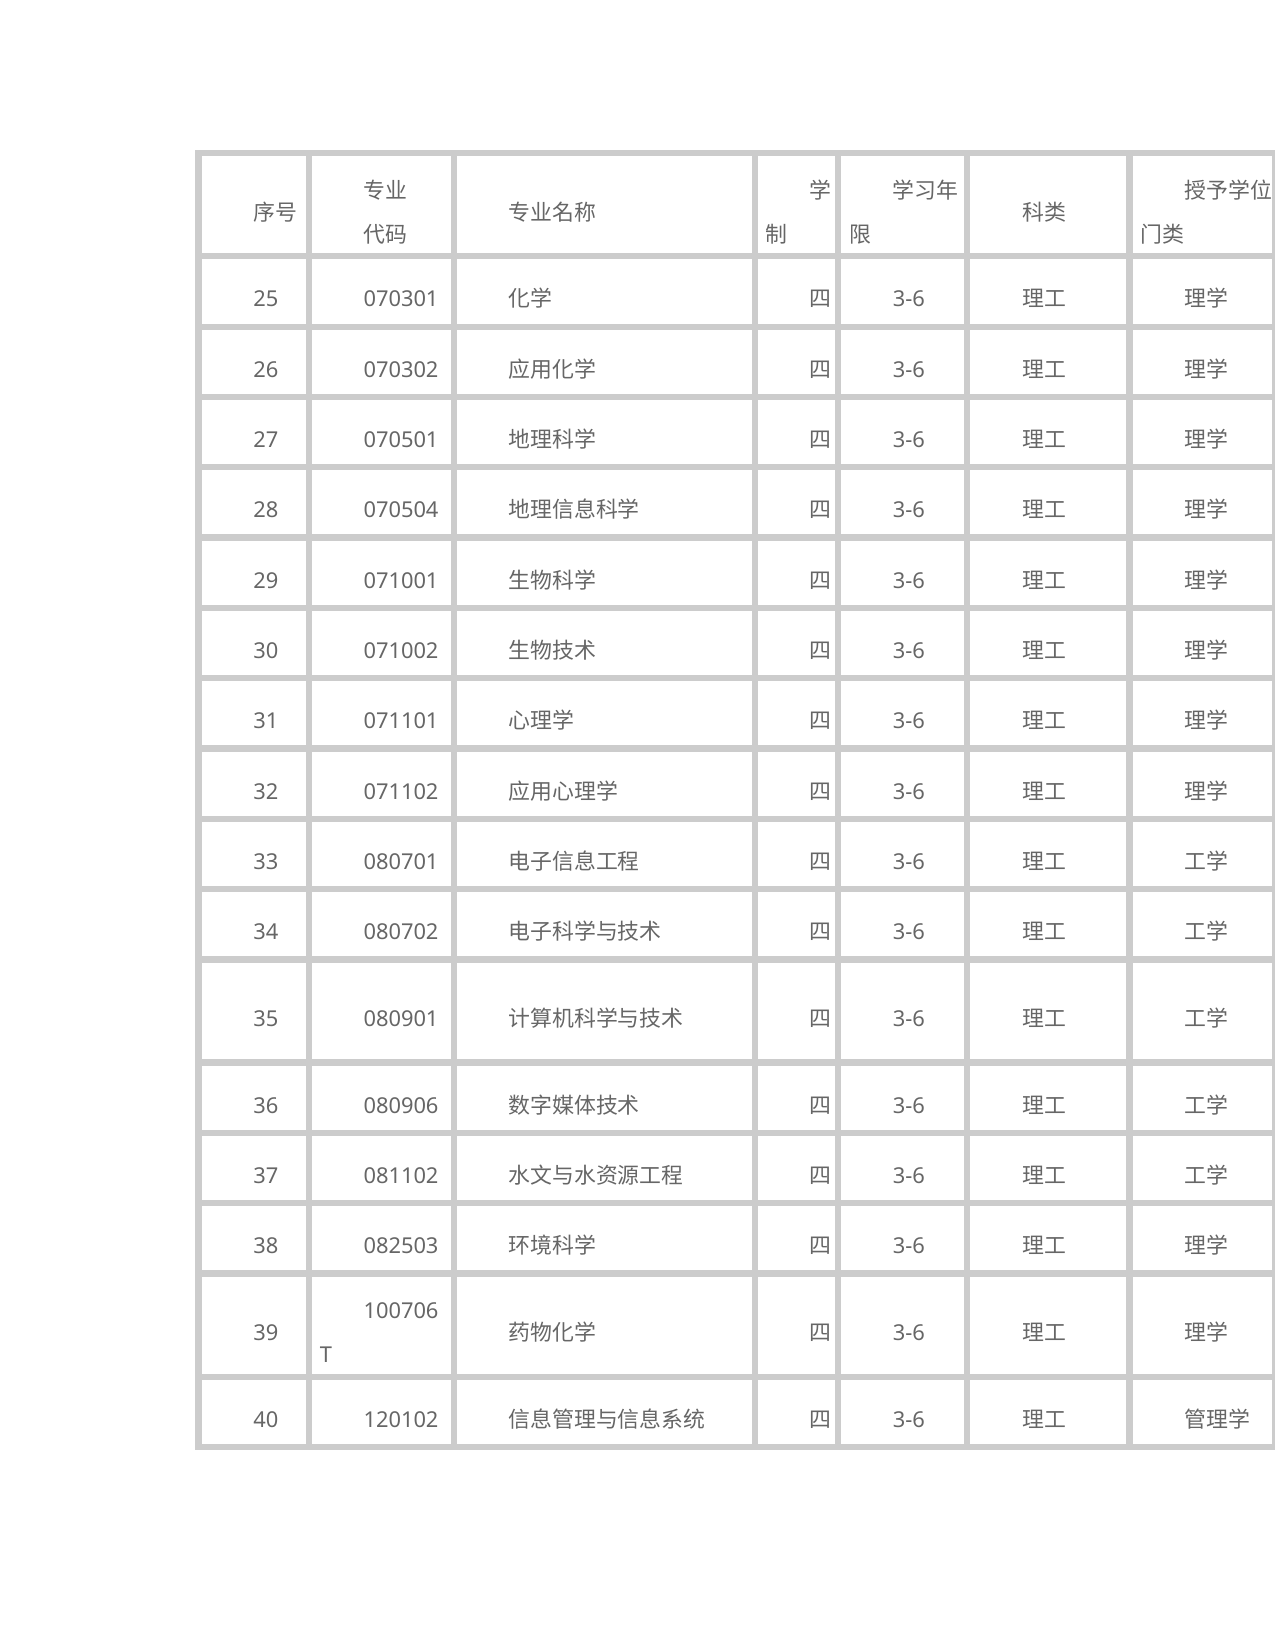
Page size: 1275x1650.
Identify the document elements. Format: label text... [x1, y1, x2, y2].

table_cell 理工 [970, 681, 1126, 745]
table_cell 3-6 [841, 963, 964, 1059]
table_cell 120102 [312, 1380, 451, 1444]
table_cell 理学 [1133, 611, 1272, 675]
table_cell 3-6 [841, 1277, 964, 1373]
table_cell 26 [202, 330, 306, 394]
table_cell 理学 [1133, 752, 1272, 816]
table_cell 28 [202, 470, 306, 534]
table_cell 080702 [312, 892, 451, 956]
table_cell 3-6 [841, 330, 964, 394]
table_cell 40 [202, 1380, 306, 1444]
table_cell 工学 [1133, 963, 1272, 1059]
table_cell 31 [202, 681, 306, 745]
table_cell 理工 [970, 611, 1126, 675]
table_cell 34 [202, 892, 306, 956]
table_cell 36 [202, 1066, 306, 1130]
table_cell 四 [758, 681, 835, 745]
table_cell 信息管理与信息系统 [457, 1380, 752, 1444]
table_cell 心理学 [457, 681, 752, 745]
table_header 科类 [970, 156, 1126, 253]
table_cell 四 [758, 1277, 835, 1373]
table_header 学制 [758, 156, 835, 253]
table_cell 地理信息科学 [457, 470, 752, 534]
table_cell 四 [758, 822, 835, 886]
table_cell 071101 [312, 681, 451, 745]
table_cell 080901 [312, 963, 451, 1059]
table_cell 四 [758, 963, 835, 1059]
table_cell 理工 [970, 1206, 1126, 1270]
table_cell 3-6 [841, 1066, 964, 1130]
table_cell 计算机科学与技术 [457, 963, 752, 1059]
table_cell 3-6 [841, 752, 964, 816]
table_cell 080701 [312, 822, 451, 886]
table_cell 理工 [970, 541, 1126, 605]
table_cell 理学 [1133, 470, 1272, 534]
table_cell 33 [202, 822, 306, 886]
table_cell 3-6 [841, 1380, 964, 1444]
table_header 专业名称 [457, 156, 752, 253]
table_cell 四 [758, 1206, 835, 1270]
table_cell 39 [202, 1277, 306, 1373]
table_cell 3-6 [841, 400, 964, 464]
table_cell 3-6 [841, 892, 964, 956]
table_cell 工学 [1133, 1136, 1272, 1200]
table_cell 四 [758, 1066, 835, 1130]
table_cell 四 [758, 1136, 835, 1200]
table_cell 理工 [970, 470, 1126, 534]
table_cell 29 [202, 541, 306, 605]
table_cell 081102 [312, 1136, 451, 1200]
table_cell 理工 [970, 330, 1126, 394]
table_cell 理工 [970, 1380, 1126, 1444]
table_cell 管理学 [1133, 1380, 1272, 1444]
table_cell 理工 [970, 1136, 1126, 1200]
table_cell 3-6 [841, 611, 964, 675]
table_cell 100706T [312, 1277, 451, 1373]
table_cell 理工 [970, 1066, 1126, 1130]
table_cell 理学 [1133, 541, 1272, 605]
table_cell 071001 [312, 541, 451, 605]
table_cell 四 [758, 470, 835, 534]
table_cell 070504 [312, 470, 451, 534]
table_cell 30 [202, 611, 306, 675]
table_cell 化学 [457, 259, 752, 323]
table_cell 理工 [970, 752, 1126, 816]
table_cell 应用化学 [457, 330, 752, 394]
table_cell 四 [758, 752, 835, 816]
table_cell 理学 [1133, 1277, 1272, 1373]
table_header 专业 代码 [312, 156, 451, 253]
table_cell 四 [758, 400, 835, 464]
table_cell 理工 [970, 1277, 1126, 1373]
table_cell 电子科学与技术 [457, 892, 752, 956]
table_cell 32 [202, 752, 306, 816]
table_cell 070301 [312, 259, 451, 323]
table_cell 理学 [1133, 330, 1272, 394]
table_cell 3-6 [841, 470, 964, 534]
table_cell 四 [758, 541, 835, 605]
table_cell 四 [758, 259, 835, 323]
table_cell 工学 [1133, 892, 1272, 956]
table_header 学习年限 [841, 156, 964, 253]
table_cell 070302 [312, 330, 451, 394]
table_cell 082503 [312, 1206, 451, 1270]
table_cell 071002 [312, 611, 451, 675]
table_cell 3-6 [841, 541, 964, 605]
table_cell 地理科学 [457, 400, 752, 464]
table_cell 35 [202, 963, 306, 1059]
table_cell 3-6 [841, 681, 964, 745]
table_cell 理工 [970, 400, 1126, 464]
table_cell 电子信息工程 [457, 822, 752, 886]
table_cell 药物化学 [457, 1277, 752, 1373]
table_cell 四 [758, 892, 835, 956]
table_cell 理学 [1133, 1206, 1272, 1270]
table_cell 应用心理学 [457, 752, 752, 816]
table_cell 理学 [1133, 400, 1272, 464]
table_cell 四 [758, 1380, 835, 1444]
table_cell 理工 [970, 892, 1126, 956]
table_cell 3-6 [841, 822, 964, 886]
table_cell 工学 [1133, 822, 1272, 886]
table_cell 理工 [970, 963, 1126, 1059]
table_cell 27 [202, 400, 306, 464]
table_cell 3-6 [841, 1136, 964, 1200]
table_cell 环境科学 [457, 1206, 752, 1270]
table_cell 25 [202, 259, 306, 323]
table_cell 理工 [970, 259, 1126, 323]
table_cell 理工 [970, 822, 1126, 886]
table_cell 070501 [312, 400, 451, 464]
table_cell 生物技术 [457, 611, 752, 675]
table_cell 071102 [312, 752, 451, 816]
table_cell 3-6 [841, 259, 964, 323]
table_header 序号 [202, 156, 306, 253]
table_cell 四 [758, 611, 835, 675]
table_cell 生物科学 [457, 541, 752, 605]
table_cell 工学 [1133, 1066, 1272, 1130]
table_cell 理学 [1133, 259, 1272, 323]
table_cell 37 [202, 1136, 306, 1200]
table_cell 080906 [312, 1066, 451, 1130]
table_cell 水文与水资源工程 [457, 1136, 752, 1200]
table_cell 数字媒体技术 [457, 1066, 752, 1130]
table_cell 3-6 [841, 1206, 964, 1270]
table_cell 理学 [1133, 681, 1272, 745]
table_cell 38 [202, 1206, 306, 1270]
table_cell 四 [758, 330, 835, 394]
table_header 授予学位门类 [1133, 156, 1272, 253]
